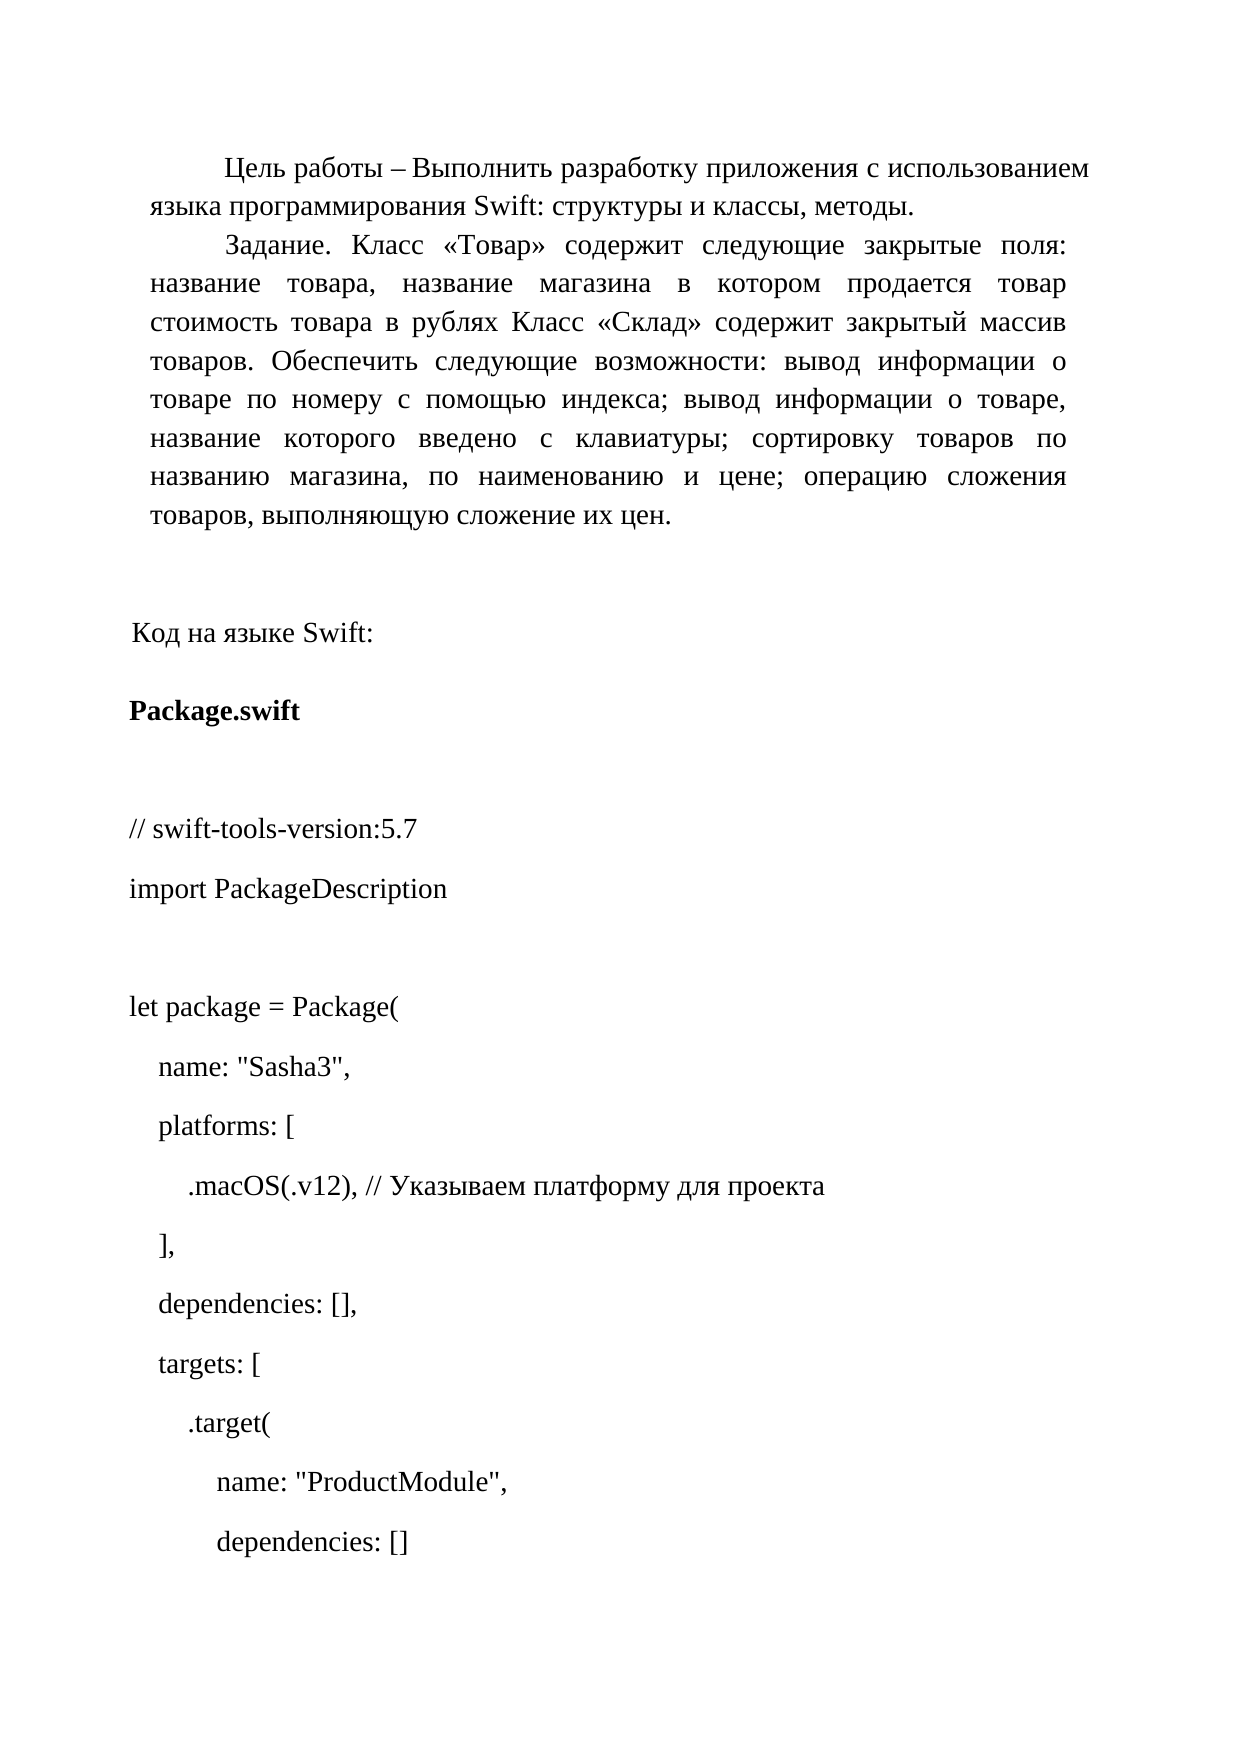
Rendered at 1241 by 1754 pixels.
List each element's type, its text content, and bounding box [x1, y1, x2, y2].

text ], [129, 1227, 1090, 1261]
text Package.swift [129, 693, 1090, 726]
text import PackageDescription [129, 871, 1090, 904]
text targets: [ [129, 1346, 1090, 1379]
text Цель работы – Выполнить разработку приложения с использованием языка программирования Swift: структуры и классы, методы. [150, 150, 1090, 222]
text .target( [129, 1405, 1090, 1439]
text // swift-tools-version:5.7 [129, 811, 1090, 845]
text let package = Package( [129, 989, 1090, 1023]
text platforms: [ [129, 1108, 1090, 1142]
text Код на языке Swift: [64, 616, 1187, 649]
text name: "ProductModule", [129, 1464, 1090, 1498]
text dependencies: [] [129, 1524, 1090, 1557]
text dependencies: [], [129, 1286, 1090, 1320]
text name: "Sasha3", [129, 1049, 1090, 1082]
text .macOS(.v12), // Указываем платформу для проекта [129, 1168, 1090, 1201]
list Задание. Класс «Товар» содержит следующие закрытые поля: название товара, название магазина в котором продается товар стоимость товара в рублях Класс «Склад» содержит закрытый массив товаров. Обеспечить следующие возможности: вывод информации о товаре по номеру с помощью индекса; вывод информации о товаре, название которого введено с клавиатуры; сортировку товаров по названию магазина, по наименованию и цене; операцию сложения товаров, выполняющую сложение их цен. [150, 227, 1068, 530]
